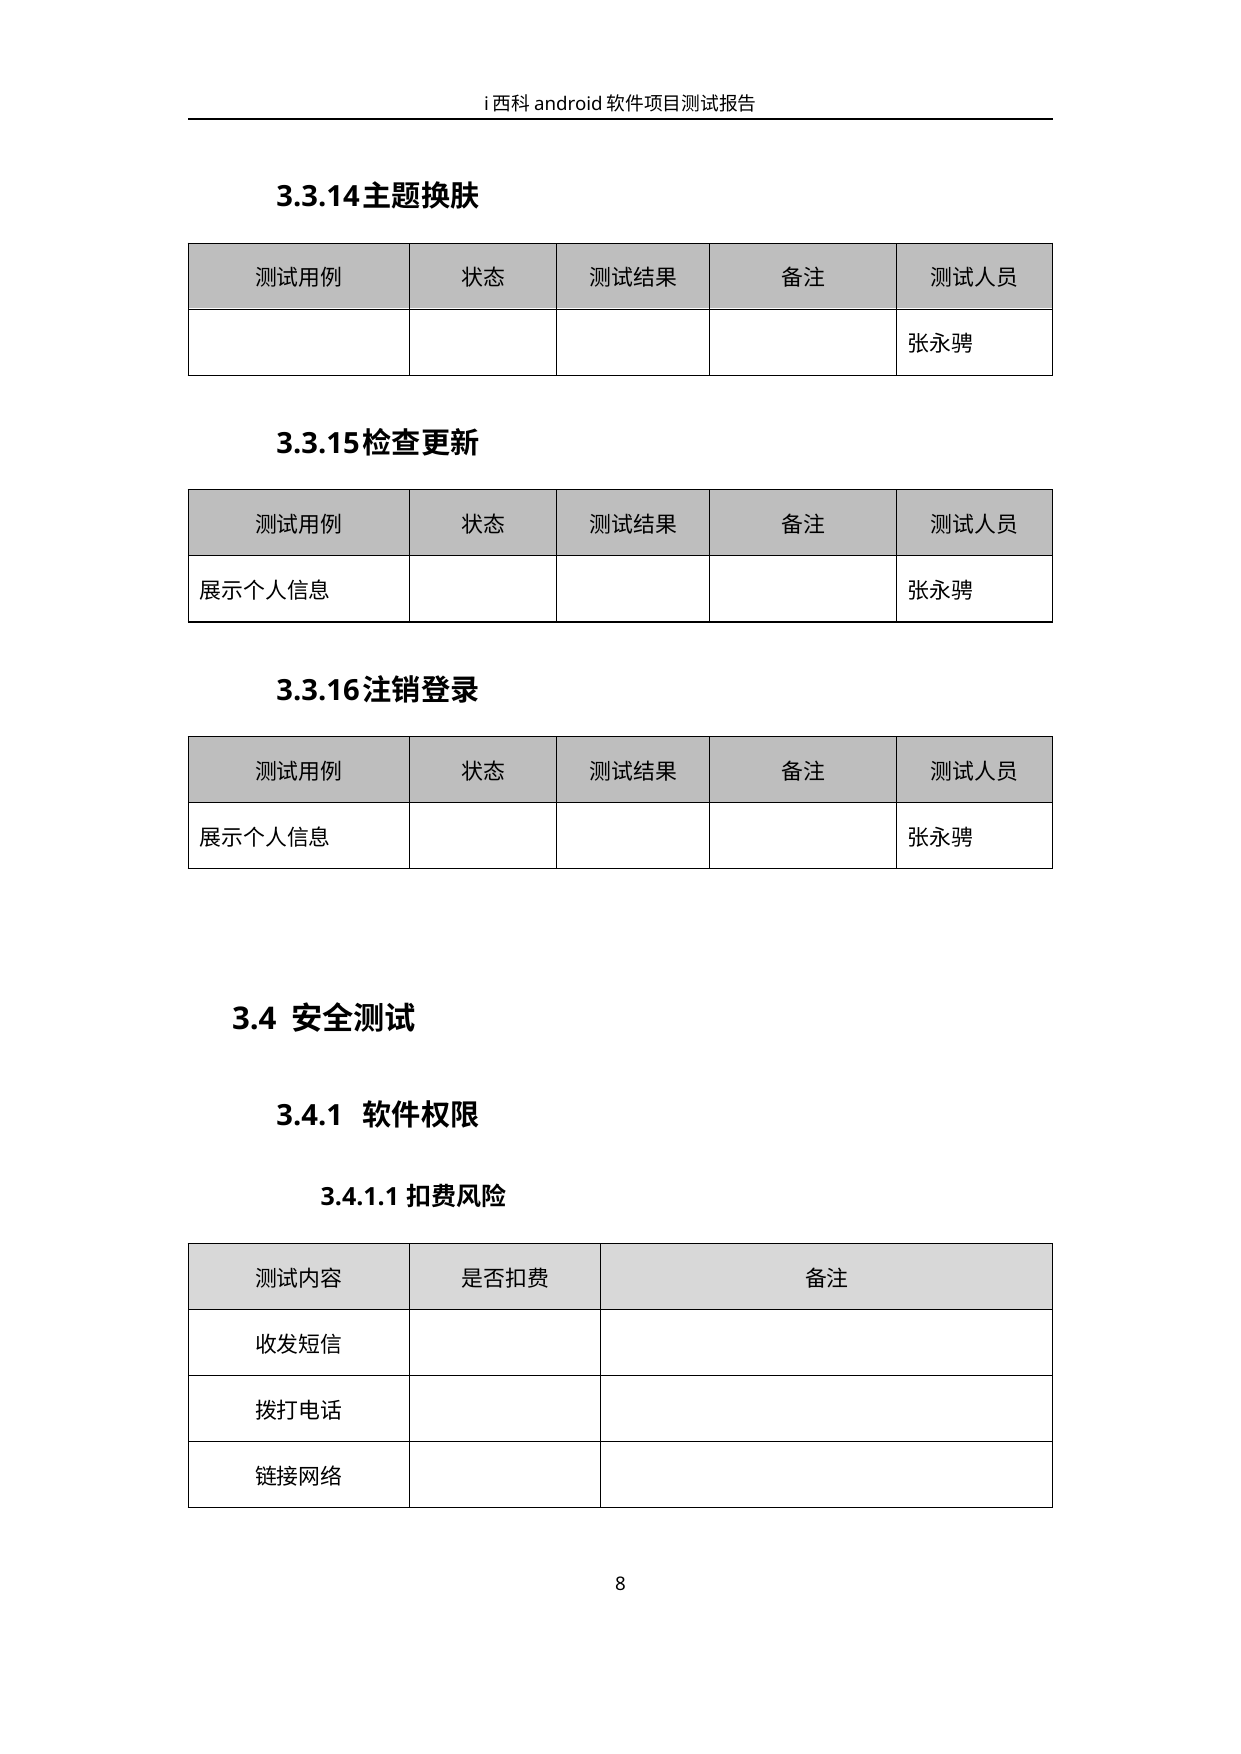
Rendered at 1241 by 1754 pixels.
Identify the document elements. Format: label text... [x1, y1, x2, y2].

title 软件权限 [276, 1081, 1053, 1146]
table_header 测试用例 [189, 490, 409, 555]
table_header 备注 [710, 490, 896, 555]
table_header 测试人员 [897, 490, 1052, 555]
table_cell [189, 310, 409, 374]
table_cell 收发短信 [189, 1310, 409, 1375]
table_cell [557, 556, 709, 621]
table_header 测试结果 [557, 737, 709, 802]
table_cell [710, 310, 896, 374]
table_cell [557, 310, 709, 374]
title 注销登录 [276, 655, 1053, 720]
table_cell [410, 803, 556, 868]
table_header 状态 [410, 244, 556, 308]
table_cell [557, 803, 709, 868]
table_header 备注 [601, 1244, 1052, 1309]
table_cell [410, 1376, 600, 1441]
table_header 测试结果 [557, 244, 709, 308]
title 安全测试 [232, 983, 1053, 1048]
table_cell [601, 1310, 1052, 1375]
table_header 备注 [710, 737, 896, 802]
table_cell [410, 1442, 600, 1507]
table_cell [710, 803, 896, 868]
table_cell [601, 1442, 1052, 1507]
table_cell 展示个人信息 [189, 556, 409, 621]
table_cell 链接网络 [189, 1442, 409, 1507]
table_cell 张永骋 [897, 310, 1052, 374]
table_header 测试内容 [189, 1244, 409, 1309]
table_cell [410, 556, 556, 621]
table_header 测试人员 [897, 244, 1052, 308]
table_cell 张永骋 [897, 803, 1052, 868]
title 主题换肤 [276, 161, 1053, 226]
table_cell [410, 310, 556, 374]
table_header 测试结果 [557, 490, 709, 555]
table_cell [601, 1376, 1052, 1441]
table_cell [710, 556, 896, 621]
table_cell 张永骋 [897, 556, 1052, 621]
title 扣费风险 [320, 1162, 1053, 1227]
table_header 测试人员 [897, 737, 1052, 802]
table_cell [410, 1310, 600, 1375]
table_header 测试用例 [189, 737, 409, 802]
table_cell 拨打电话 [189, 1376, 409, 1441]
table_header 状态 [410, 490, 556, 555]
table_cell 展示个人信息 [189, 803, 409, 868]
table_header 状态 [410, 737, 556, 802]
table_header 备注 [710, 244, 896, 308]
table_header 测试用例 [189, 244, 409, 308]
table_header 是否扣费 [410, 1244, 600, 1309]
title 检查更新 [276, 408, 1053, 473]
